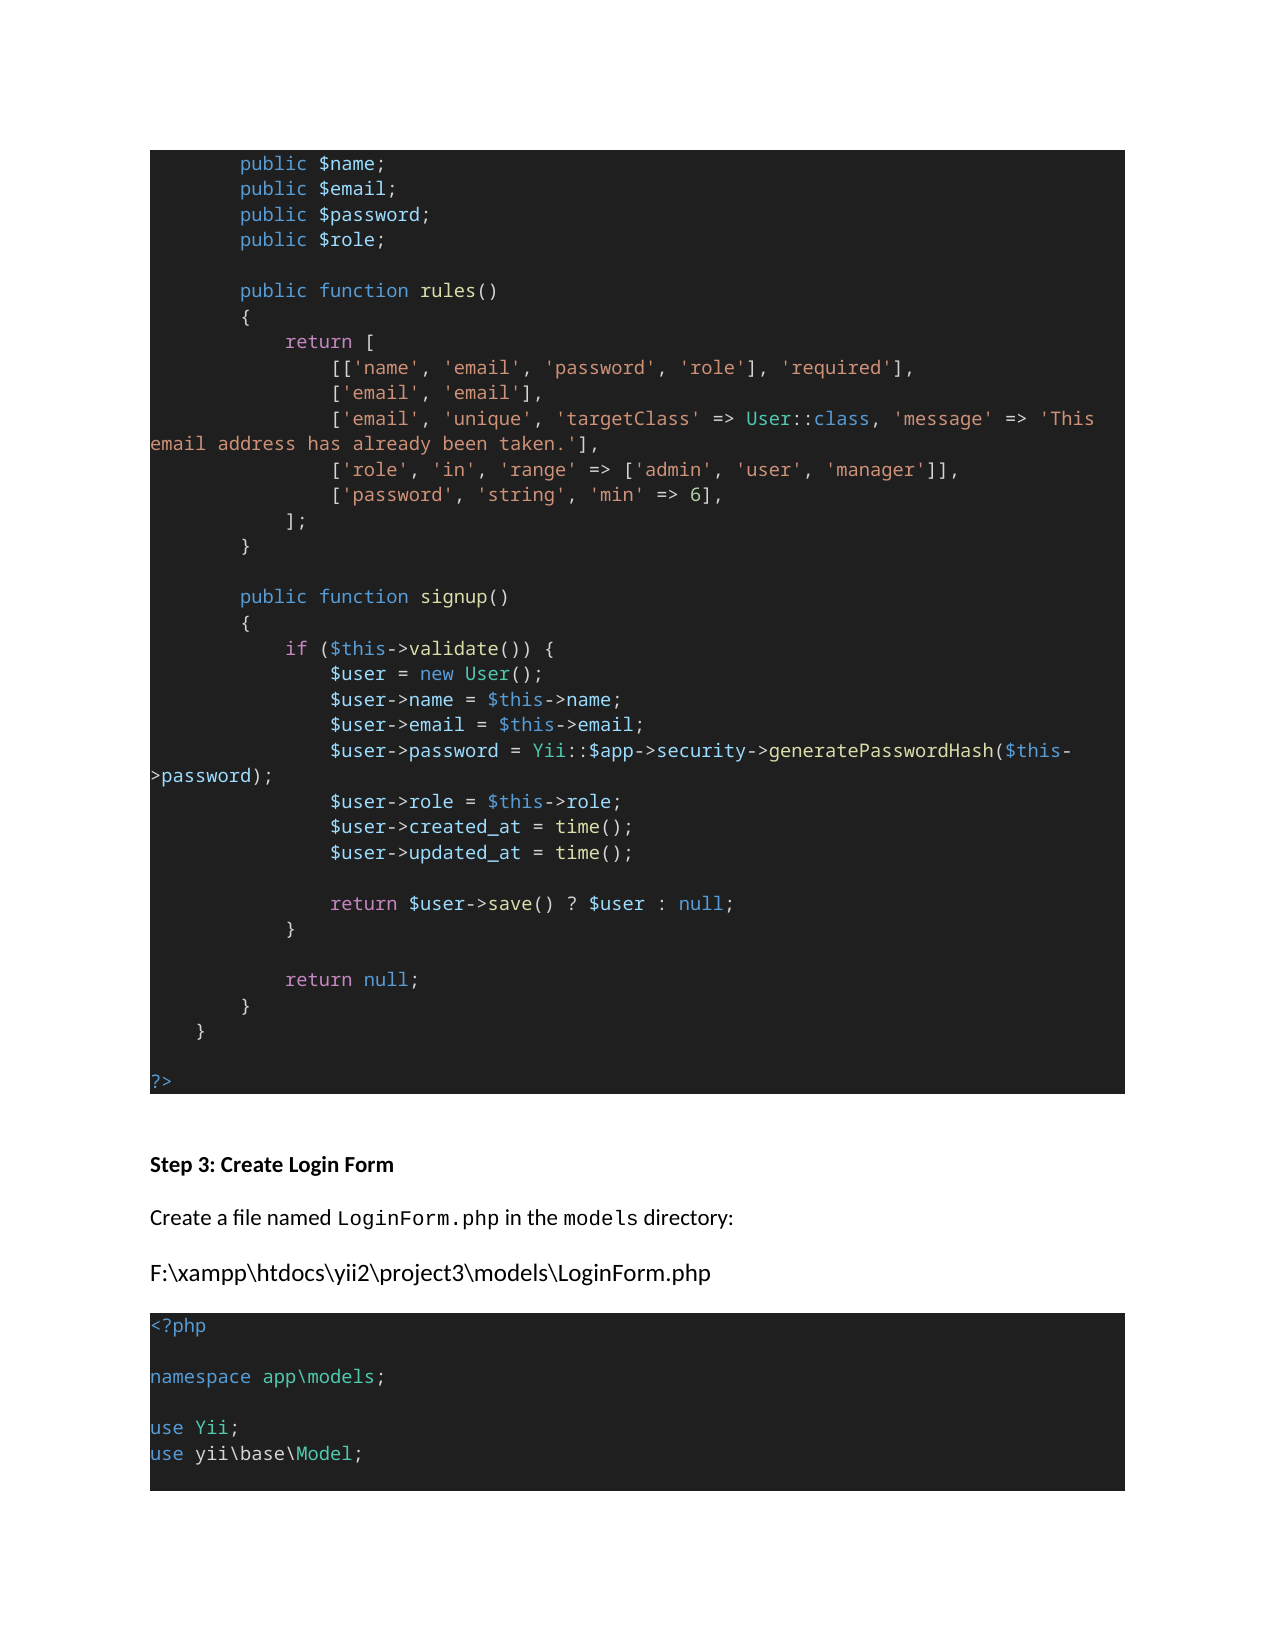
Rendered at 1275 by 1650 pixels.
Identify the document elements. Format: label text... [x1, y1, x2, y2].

text } [150, 533, 1125, 558]
text namespace app\models; [150, 1364, 1125, 1389]
text return $user->save() ? $user : null; [150, 890, 1125, 916]
text ['email', 'email'], [150, 380, 1125, 405]
text return null; [150, 967, 1125, 992]
text ['password', 'string', 'min' => 6], [150, 482, 1125, 507]
text Create a file named LoginForm.php in the models directory: [150, 1203, 1125, 1232]
text $user->created_at = time(); [150, 813, 1125, 839]
text $user->password = Yii::$app->security->generatePasswordHash($this->password); [150, 737, 1125, 788]
text ]; [150, 507, 1125, 533]
text use yii\base\Model; [150, 1440, 1125, 1466]
text { [150, 303, 1125, 329]
text $user->name = $this->name; [150, 686, 1125, 711]
text [['name', 'email', 'password', 'role'], 'required'], [150, 354, 1125, 380]
text Step 3: Create Login Form [150, 1150, 1125, 1178]
text } [150, 1018, 1125, 1043]
text $user = new User(); [150, 660, 1125, 686]
text ['email', 'unique', 'targetClass' => User::class, 'message' => 'This email address has already been taken.'], [150, 405, 1125, 456]
text } [150, 916, 1125, 941]
text public function signup() [150, 584, 1125, 609]
text public $password; [150, 201, 1125, 227]
text $user->email = $this->email; [150, 711, 1125, 737]
text $user->role = $this->role; [150, 788, 1125, 813]
text F:\xampp\htdocs\yii2\project3\models\LoginForm.php [150, 1257, 1125, 1287]
text public function rules() [150, 278, 1125, 303]
text <?php [150, 1313, 1125, 1338]
text public $role; [150, 227, 1125, 252]
text { [150, 609, 1125, 635]
text ['role', 'in', 'range' => ['admin', 'user', 'manager']], [150, 456, 1125, 482]
text public $name; [150, 150, 1125, 176]
text ?> [150, 1069, 1125, 1094]
text $user->updated_at = time(); [150, 839, 1125, 864]
text } [150, 992, 1125, 1018]
text public $email; [150, 176, 1125, 201]
text use Yii; [150, 1415, 1125, 1440]
text return [ [150, 329, 1125, 354]
text if ($this->validate()) { [150, 635, 1125, 660]
